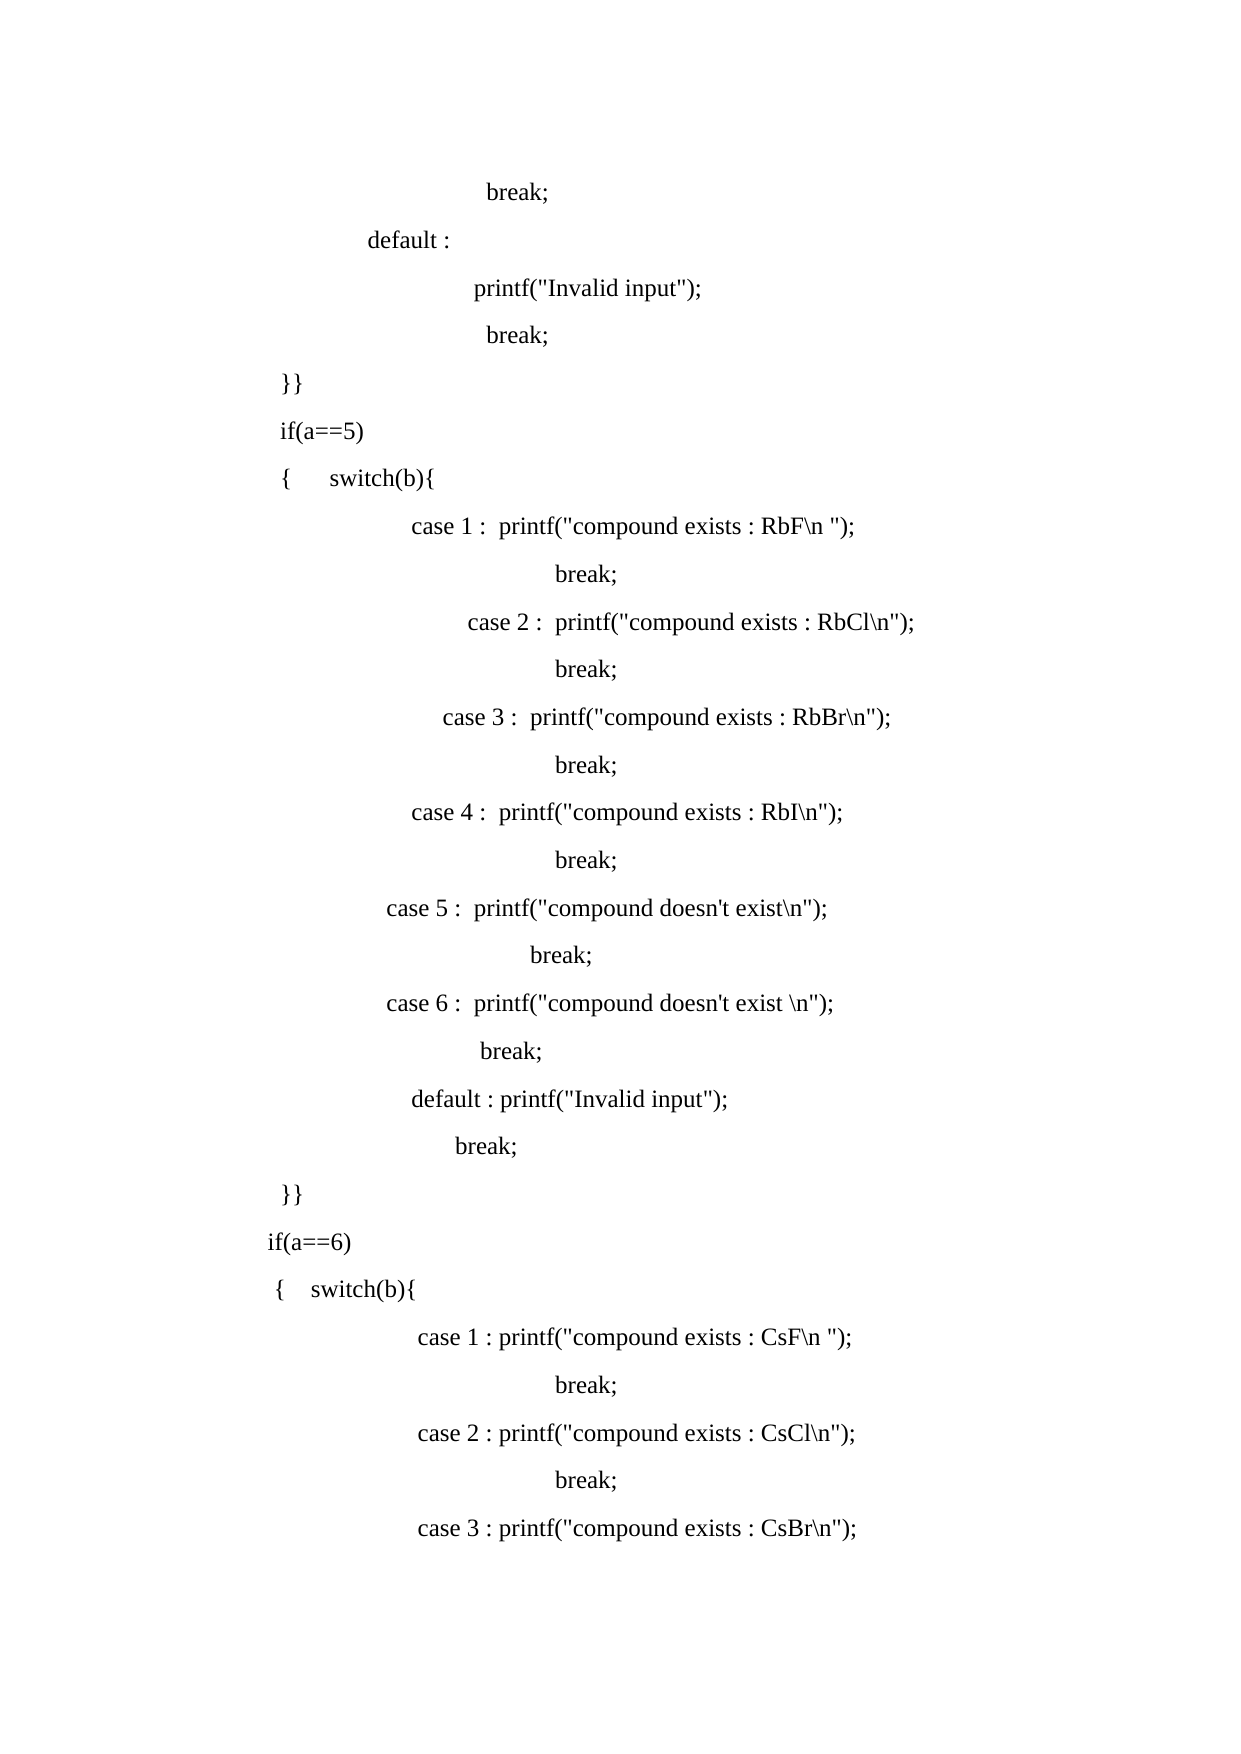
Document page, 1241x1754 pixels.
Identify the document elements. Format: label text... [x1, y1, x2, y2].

text case 4 : printf("compound exists : RbI\n"); [236, 797, 1122, 826]
text { switch(b){ [236, 463, 1122, 492]
text default : printf("Invalid input"); [236, 1084, 1122, 1112]
text break; [236, 1131, 1122, 1160]
text printf("Invalid input"); [236, 273, 1122, 301]
text case 5 : printf("compound doesn't exist\n"); [236, 893, 1122, 922]
text { switch(b){ [236, 1274, 1122, 1303]
text break; [236, 559, 1122, 588]
text }} [236, 368, 1122, 397]
text case 1 : printf("compound exists : CsF\n "); [236, 1322, 1122, 1351]
text case 3 : printf("compound exists : RbBr\n"); [236, 702, 1122, 731]
text break; [236, 1370, 1122, 1399]
text break; [236, 750, 1122, 778]
text if(a==5) [236, 416, 1122, 444]
text case 2 : printf("compound exists : RbCl\n"); [236, 607, 1122, 635]
text case 1 : printf("compound exists : RbF\n "); [236, 511, 1122, 540]
text if(a==6) [236, 1227, 1122, 1256]
text break; [236, 1036, 1122, 1065]
text break; [236, 320, 1122, 349]
text break; [236, 1465, 1122, 1494]
text case 2 : printf("compound exists : CsCl\n"); [236, 1418, 1122, 1446]
text break; [236, 654, 1122, 683]
text default : [236, 225, 1122, 254]
text break; [236, 941, 1122, 969]
text break; [236, 177, 1122, 206]
text case 6 : printf("compound doesn't exist \n"); [236, 988, 1122, 1017]
text case 3 : printf("compound exists : CsBr\n"); [236, 1513, 1122, 1542]
text }} [236, 1179, 1122, 1208]
text break; [236, 845, 1122, 874]
